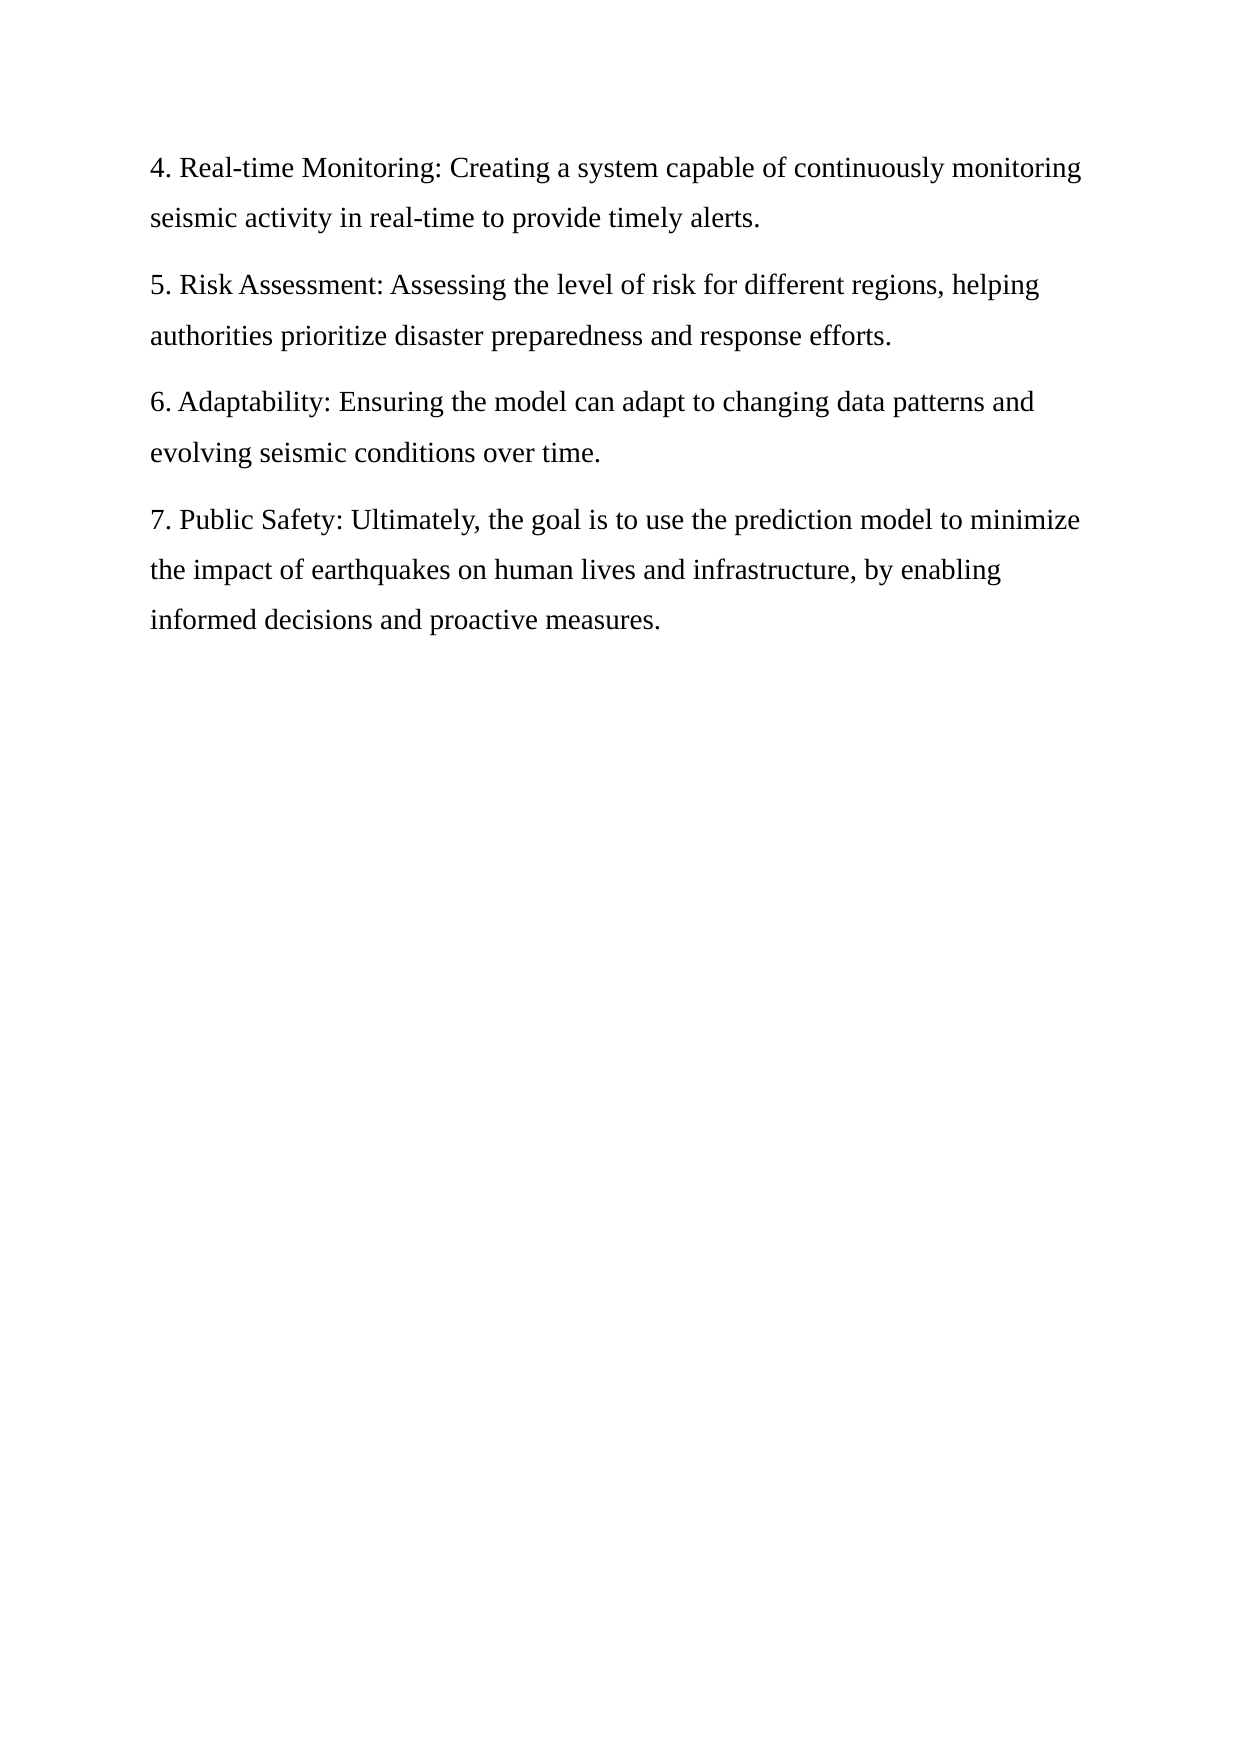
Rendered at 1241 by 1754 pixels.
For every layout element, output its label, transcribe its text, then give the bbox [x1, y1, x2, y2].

text 7. Public Safety: Ultimately, the goal is to use the prediction model to minimize the impact of earthquakes on human lives and infrastructure, by enabling informed decisions and proactive measures. [150, 502, 1090, 636]
text 6. Adaptability: Ensuring the model can adapt to changing data patterns and evolving seismic conditions over time. [150, 384, 1090, 468]
text 5. Risk Assessment: Assessing the level of risk for different regions, helping authorities prioritize disaster preparedness and response efforts. [150, 267, 1090, 351]
text 4. Real-time Monitoring: Creating a system capable of continuously monitoring seismic activity in real-time to provide timely alerts. [150, 150, 1090, 234]
